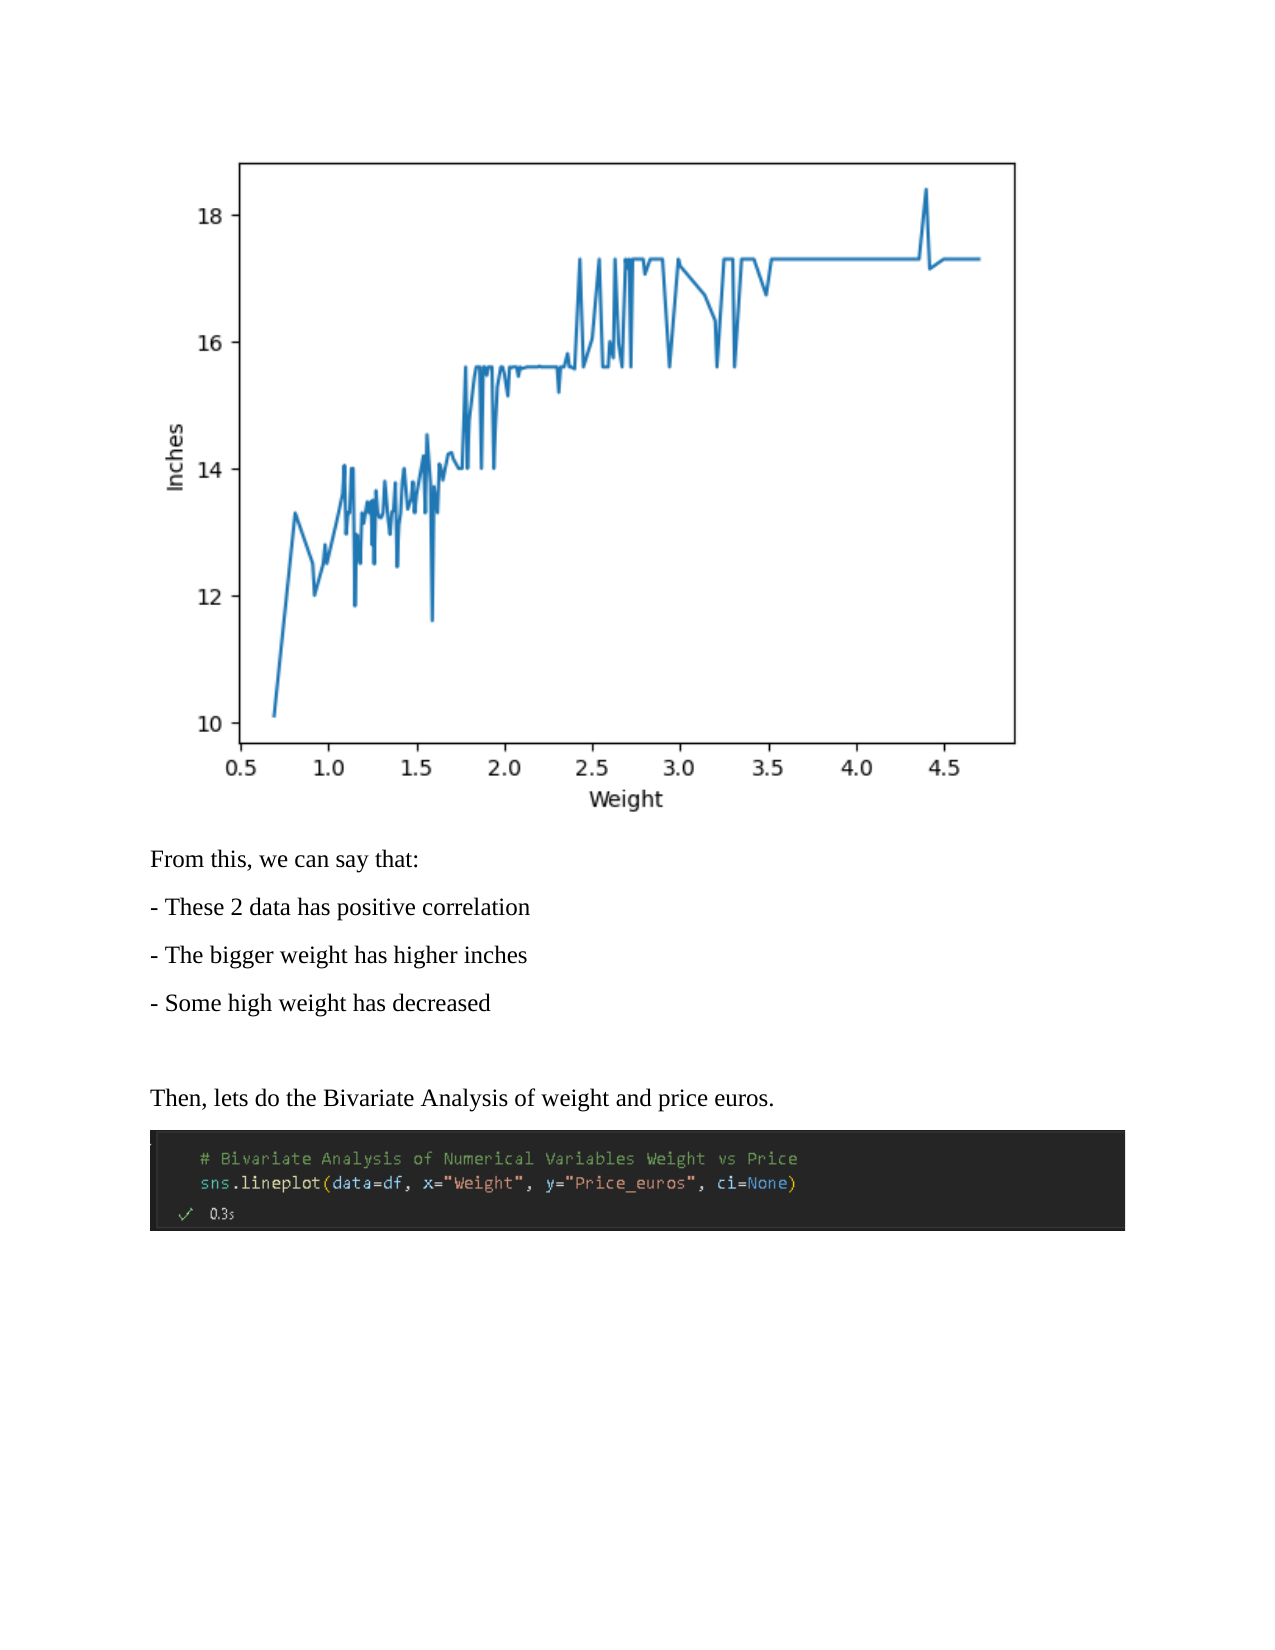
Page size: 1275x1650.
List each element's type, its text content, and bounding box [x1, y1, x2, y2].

text - These 2 data has positive correlation [150, 892, 1125, 921]
picture [150, 150, 1030, 826]
text - Some high weight has decreased [150, 988, 1125, 1016]
text From this, we can say that: [150, 844, 1125, 873]
text - The bigger weight has higher inches [150, 940, 1125, 969]
text Then, lets do the Bivariate Analysis of weight and price euros. [150, 1083, 1125, 1112]
picture [150, 1130, 1125, 1231]
